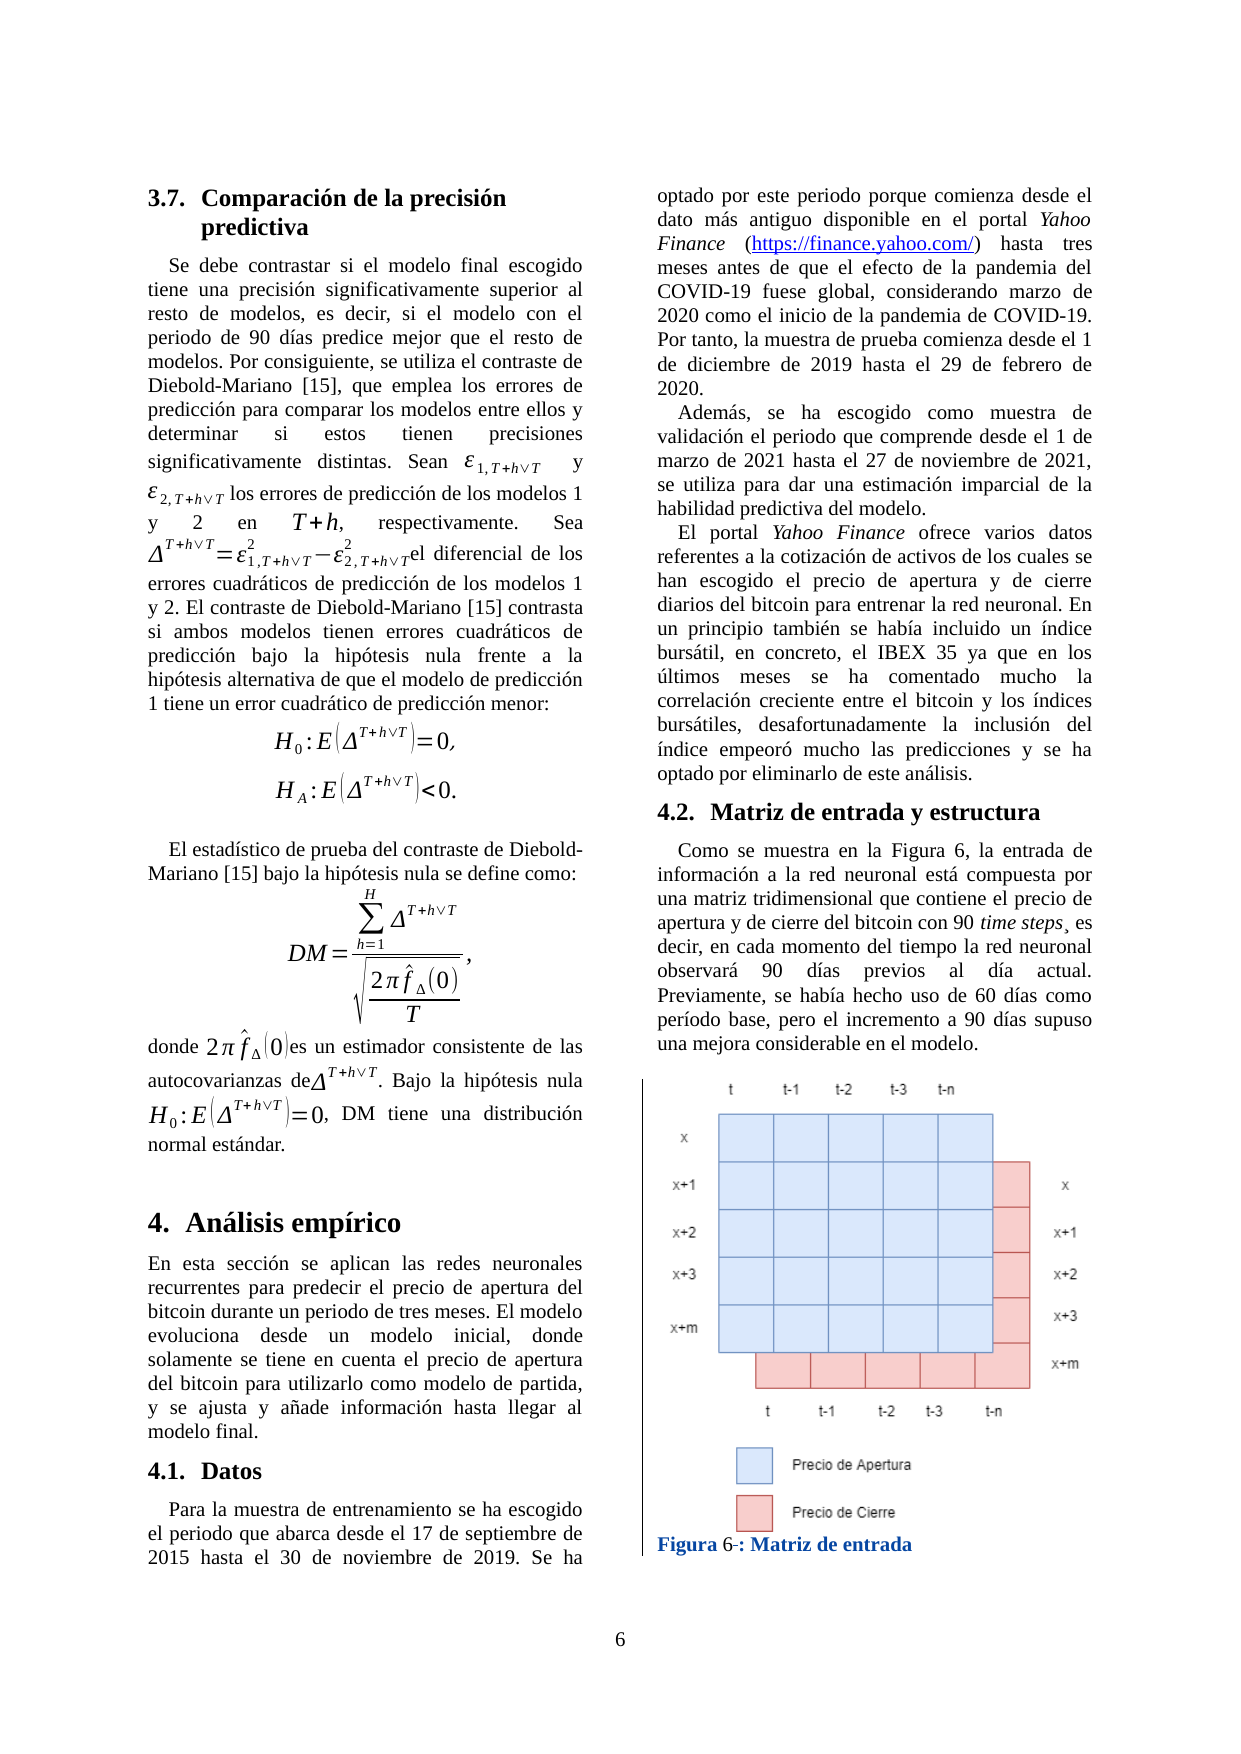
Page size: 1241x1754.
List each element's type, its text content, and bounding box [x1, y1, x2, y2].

text donde es un estimador consistente de las autocovarianzas de. Bajo la hipótesis nula , DM tiene una distribución normal estándar. [148, 1029, 583, 1156]
text Matriz de entrada y estructura [657, 797, 1093, 826]
text El portal Yahoo Finance ofrece varios datos referentes a la cotización de activos de los cuales se han escogido el precio de apertura y de cierre diarios del bitcoin para entrenar la red neuronal. En un principio también se había incluido un índice bursátil, en concreto, el IBEX 35 ya que en los últimos meses se ha comentado mucho la correlación creciente entre el bitcoin y los índices bursátiles, desafortunadamente la inclusión del índice empeoró mucho las predicciones y se ha optado por eliminarlo de este análisis. [657, 520, 1093, 784]
table_header , [148, 715, 583, 764]
text Comparación de la precisión predictiva [148, 183, 583, 241]
text Se debe contrastar si el modelo final escogido tiene una precisión significativamente superior al resto de modelos, es decir, si el modelo con el periodo de 90 días predice mejor que el resto de modelos. Por consiguiente, se utiliza el contraste de Diebold-Mariano [15], que emplea los errores de predicción para comparar los modelos entre ellos y determinar si estos tienen precisiones significativamente distintas. Sean y los errores de predicción de los modelos 1 y 2 en , respectivamente. Sea el diferencial de los errores cuadráticos de predicción de los modelos 1 y 2. El contraste de Diebold-Mariano [15] contrasta si ambos modelos tienen errores cuadráticos de predicción bajo la hipótesis nula frente a la hipótesis alternativa de que el modelo de predicción 1 tiene un error cuadrático de predicción menor: [148, 253, 583, 715]
text El estadístico de prueba del contraste de Diebold-Mariano [15] bajo la hipótesis nula se define como: [148, 837, 583, 885]
picture [660, 1078, 1090, 1532]
text Análisis empírico [148, 1205, 583, 1238]
table_header [148, 885, 591, 1029]
text Además, se ha escogido como muestra de validación el periodo que comprende desde el 1 de marzo de 2021 hasta el 27 de noviembre de 2021, se utiliza para dar una estimación imparcial de la habilidad predictiva del modelo. [657, 399, 1093, 520]
table_cell [148, 764, 583, 813]
text Figura 6: Matriz de entrada [657, 1532, 1093, 1556]
text Para la muestra de entrenamiento se ha escogido el periodo que abarca desde el 17 de septiembre de 2015 hasta el 30 de noviembre de 2019. Se ha optado por este periodo porque comienza desde el dato más antiguo disponible en el portal Yahoo Finance (https://finance.yahoo.com/) hasta tres meses antes de que el efecto de la pandemia del COVID-19 fuese global, considerando marzo de 2020 como el inicio de la pandemia de COVID-19. Por tanto, la muestra de prueba comienza desde el 1 de diciembre de 2019 hasta el 29 de febrero de 2020. [657, 183, 1093, 399]
text Como se muestra en la Figura 6, la entrada de información a la red neuronal está compuesta por una matriz tridimensional que contiene el precio de apertura y de cierre del bitcoin con 90 time steps¸ es decir, en cada momento del tiempo la red neuronal observará 90 días previos al día actual. Previamente, se había hecho uso de 60 días como período base, pero el incremento a 90 días supuso una mejora considerable en el modelo. [657, 838, 1093, 1055]
text En esta sección se aplican las redes neuronales recurrentes para predecir el precio de apertura del bitcoin durante un periodo de tres meses. El modelo evoluciona desde un modelo inicial, donde solamente se tiene en cuenta el precio de apertura del bitcoin para utilizarlo como modelo de partida, y se ajusta y añade información hasta llegar al modelo final. [148, 1251, 583, 1443]
text Datos [148, 1456, 583, 1484]
